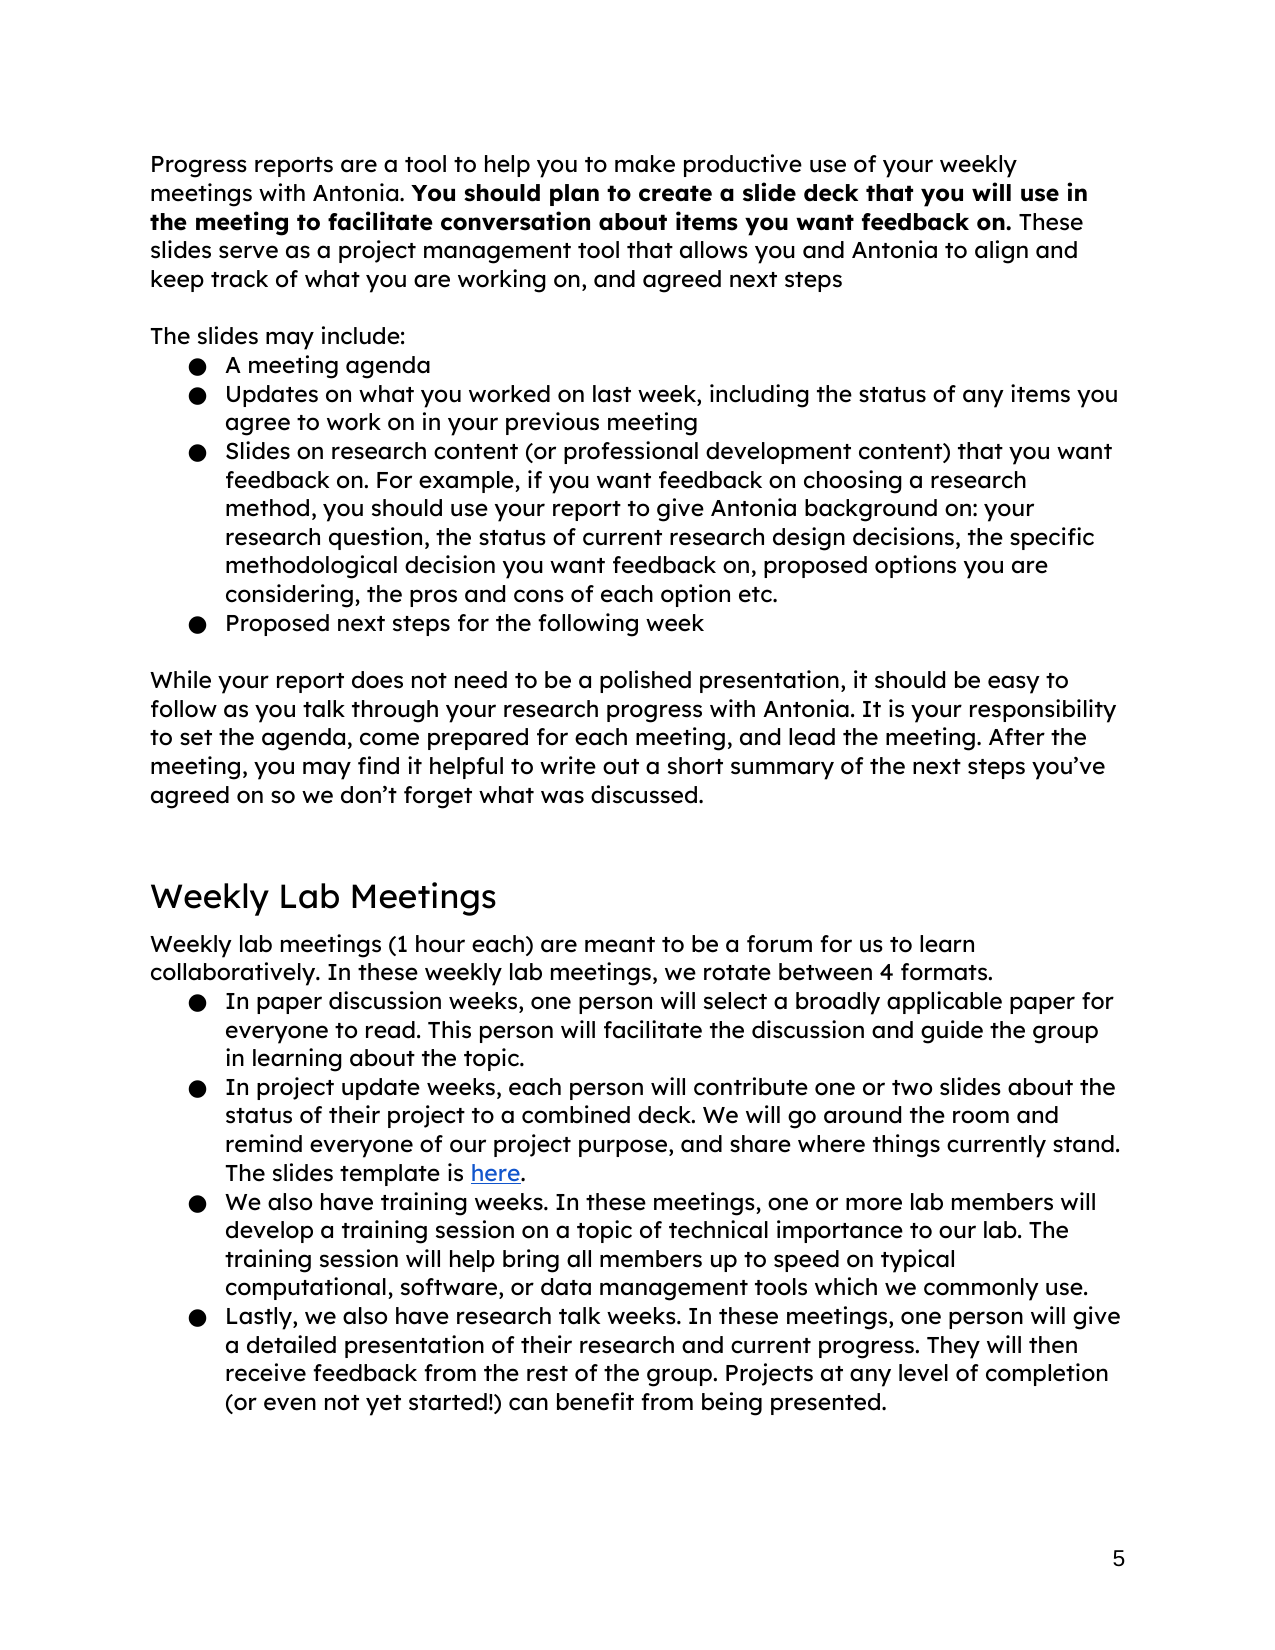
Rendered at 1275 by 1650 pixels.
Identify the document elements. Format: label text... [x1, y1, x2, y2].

list We also have training weeks. In these meetings, one or more lab members will develop a training session on a topic of technical importance to our lab. The training session will help bring all members up to speed on typical computational, software, or data management tools which we commonly use. [187, 1187, 1125, 1302]
list In paper discussion weeks, one person will select a broadly applicable paper for everyone to read. This person will facilitate the discussion and guide the group in learning about the topic. [187, 986, 1125, 1072]
text While your report does not need to be a polished presentation, it should be easy to follow as you talk through your research progress with Antonia. It is your responsibility to set the agenda, come prepared for each meeting, and lead the meeting. After the meeting, you may find it helpful to write out a short summary of the next steps you’ve agreed on so we don’t forget what was discussed. [150, 666, 1125, 809]
list In project update weeks, each person will contribute one or two slides about the status of their project to a combined deck. We will go around the room and remind everyone of our project purpose, and share where things currently stand. The slides template is here. [187, 1072, 1125, 1187]
subtitle Weekly Lab Meetings [150, 875, 1125, 917]
list Lastly, we also have research talk weeks. In these meetings, one person will give a detailed presentation of their research and current progress. They will then receive feedback from the rest of the group. Projects at any level of completion (or even not yet started!) can benefit from being presented. [187, 1302, 1125, 1416]
text The slides may include: [150, 322, 1125, 351]
text Progress reports are a tool to help you to make productive use of your weekly meetings with Antonia. You should plan to create a slide deck that you will use in the meeting to facilitate conversation about items you want feedback on. These slides serve as a project management tool that allows you and Antonia to align and keep track of what you are working on, and agreed next steps [150, 150, 1125, 293]
list Updates on what you worked on last week, including the status of any items you agree to work on in your previous meeting [187, 379, 1125, 436]
list A meeting agenda [187, 351, 1125, 379]
list Proposed next steps for the following week [187, 608, 1125, 637]
text Weekly lab meetings (1 hour each) are meant to be a forum for us to learn collaboratively. In these weekly lab meetings, we rotate between 4 formats. [150, 929, 1125, 986]
list Slides on research content (or professional development content) that you want feedback on. For example, if you want feedback on choosing a research method, you should use your report to give Antonia background on: your research question, the status of current research design decisions, the specific methodological decision you want feedback on, proposed options you are considering, the pros and cons of each option etc. [187, 436, 1125, 608]
